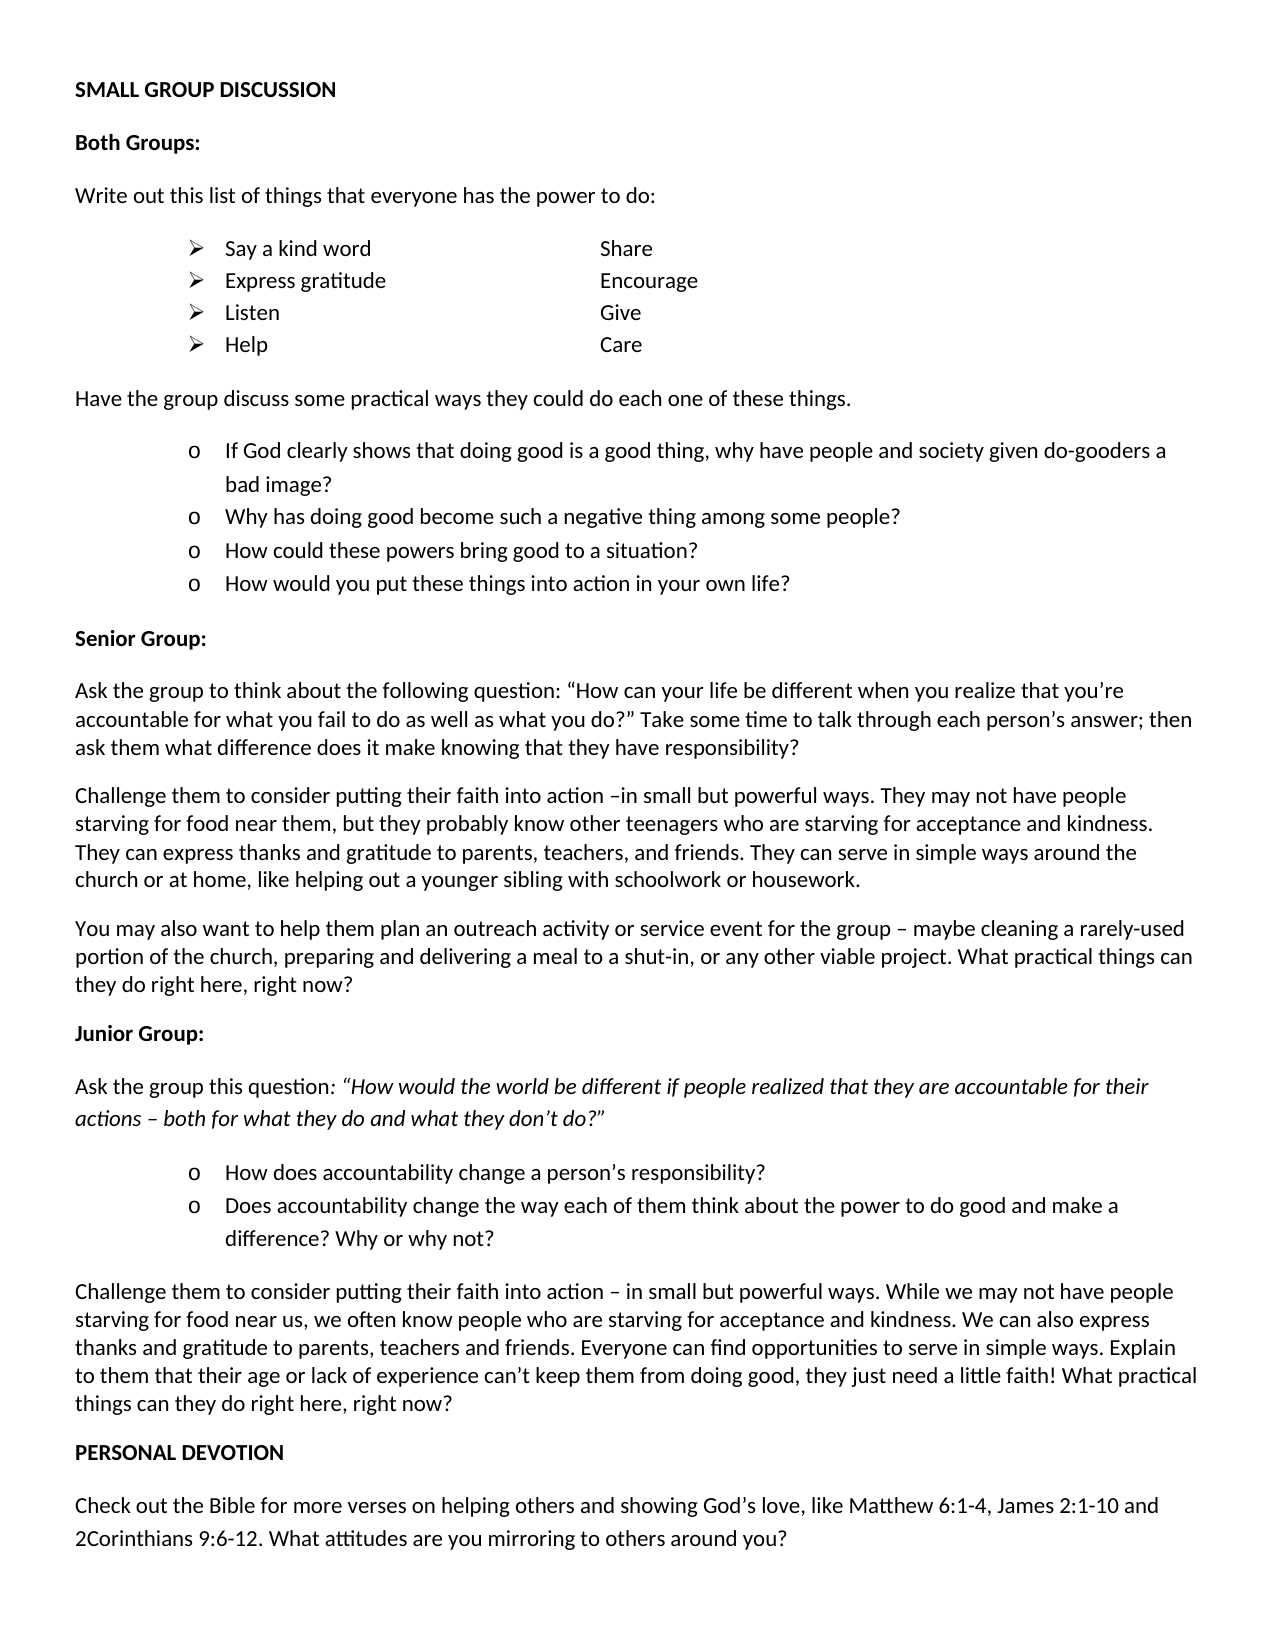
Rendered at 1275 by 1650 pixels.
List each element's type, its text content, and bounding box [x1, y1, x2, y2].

list How would you put these things into action in your own life? [187, 569, 1200, 598]
text Both Groups: [75, 128, 1200, 156]
list How could these powers bring good to a situation? [187, 536, 1200, 565]
list How does accountability change a person’s responsibility? [187, 1158, 1200, 1187]
list Listen Give [187, 298, 1200, 326]
list Why has doing good become such a negative thing among some people? [187, 502, 1200, 531]
list Express gratitude Encourage [187, 266, 1200, 294]
text Challenge them to consider putting their faith into action – in small but powerful ways. While we may not have people starving for food near us, we often know people who are starving for acceptance and kindness. We can also express thanks and gratitude to parents, teachers and friends. Everyone can find opportunities to serve in simple ways. Explain to them that their age or lack of experience can’t keep them from doing good, they just need a little faith! What practical things can they do right here, right now? [75, 1277, 1200, 1418]
list If God clearly shows that doing good is a good thing, why have people and society given do-gooders a bad image? [187, 437, 1200, 498]
text Senior Group: [75, 624, 1200, 652]
list Say a kind word Share [187, 234, 1200, 262]
text Have the group discuss some practical ways they could do each one of these things. [75, 384, 1200, 412]
text You may also want to help them plan an outreach activity or service event for the group – maybe cleaning a rarely-used portion of the church, preparing and delivering a meal to a shut-in, or any other viable project. What practical things can they do right here, right now? [75, 914, 1200, 998]
text Junior Group: [75, 1019, 1200, 1047]
text Ask the group this question: “How would the world be different if people realized that they are accountable for their actions – both for what they do and what they don’t do?” [75, 1072, 1200, 1133]
text Ask the group to think about the following question: “How can your life be different when you realize that you’re accountable for what you fail to do as well as what you do?” Take some time to talk through each person’s answer; then ask them what difference does it make knowing that they have responsibility? [75, 677, 1200, 761]
text Write out this list of things that everyone has the power to do: [75, 181, 1200, 209]
text Check out the Bible for more verses on helping others and showing God’s love, like Matthew 6:1-4, James 2:1-10 and 2Corinthians 9:6-12. What attitudes are you mirroring to others around you? [75, 1491, 1200, 1552]
text Challenge them to consider putting their faith into action –in small but powerful ways. They may not have people starving for food near them, but they probably know other teenagers who are starving for acceptance and kindness. They can express thanks and gratitude to parents, teachers, and friends. They can serve in simple ways around the church or at home, like helping out a younger sibling with schoolwork or housework. [75, 782, 1200, 894]
text PERSONAL DEVOTION [75, 1438, 1200, 1466]
list Does accountability change the way each of them think about the power to do good and make a difference? Why or why not? [187, 1191, 1200, 1252]
list Help Care [187, 331, 1200, 359]
text SMALL GROUP DISCUSSION [75, 75, 1200, 103]
